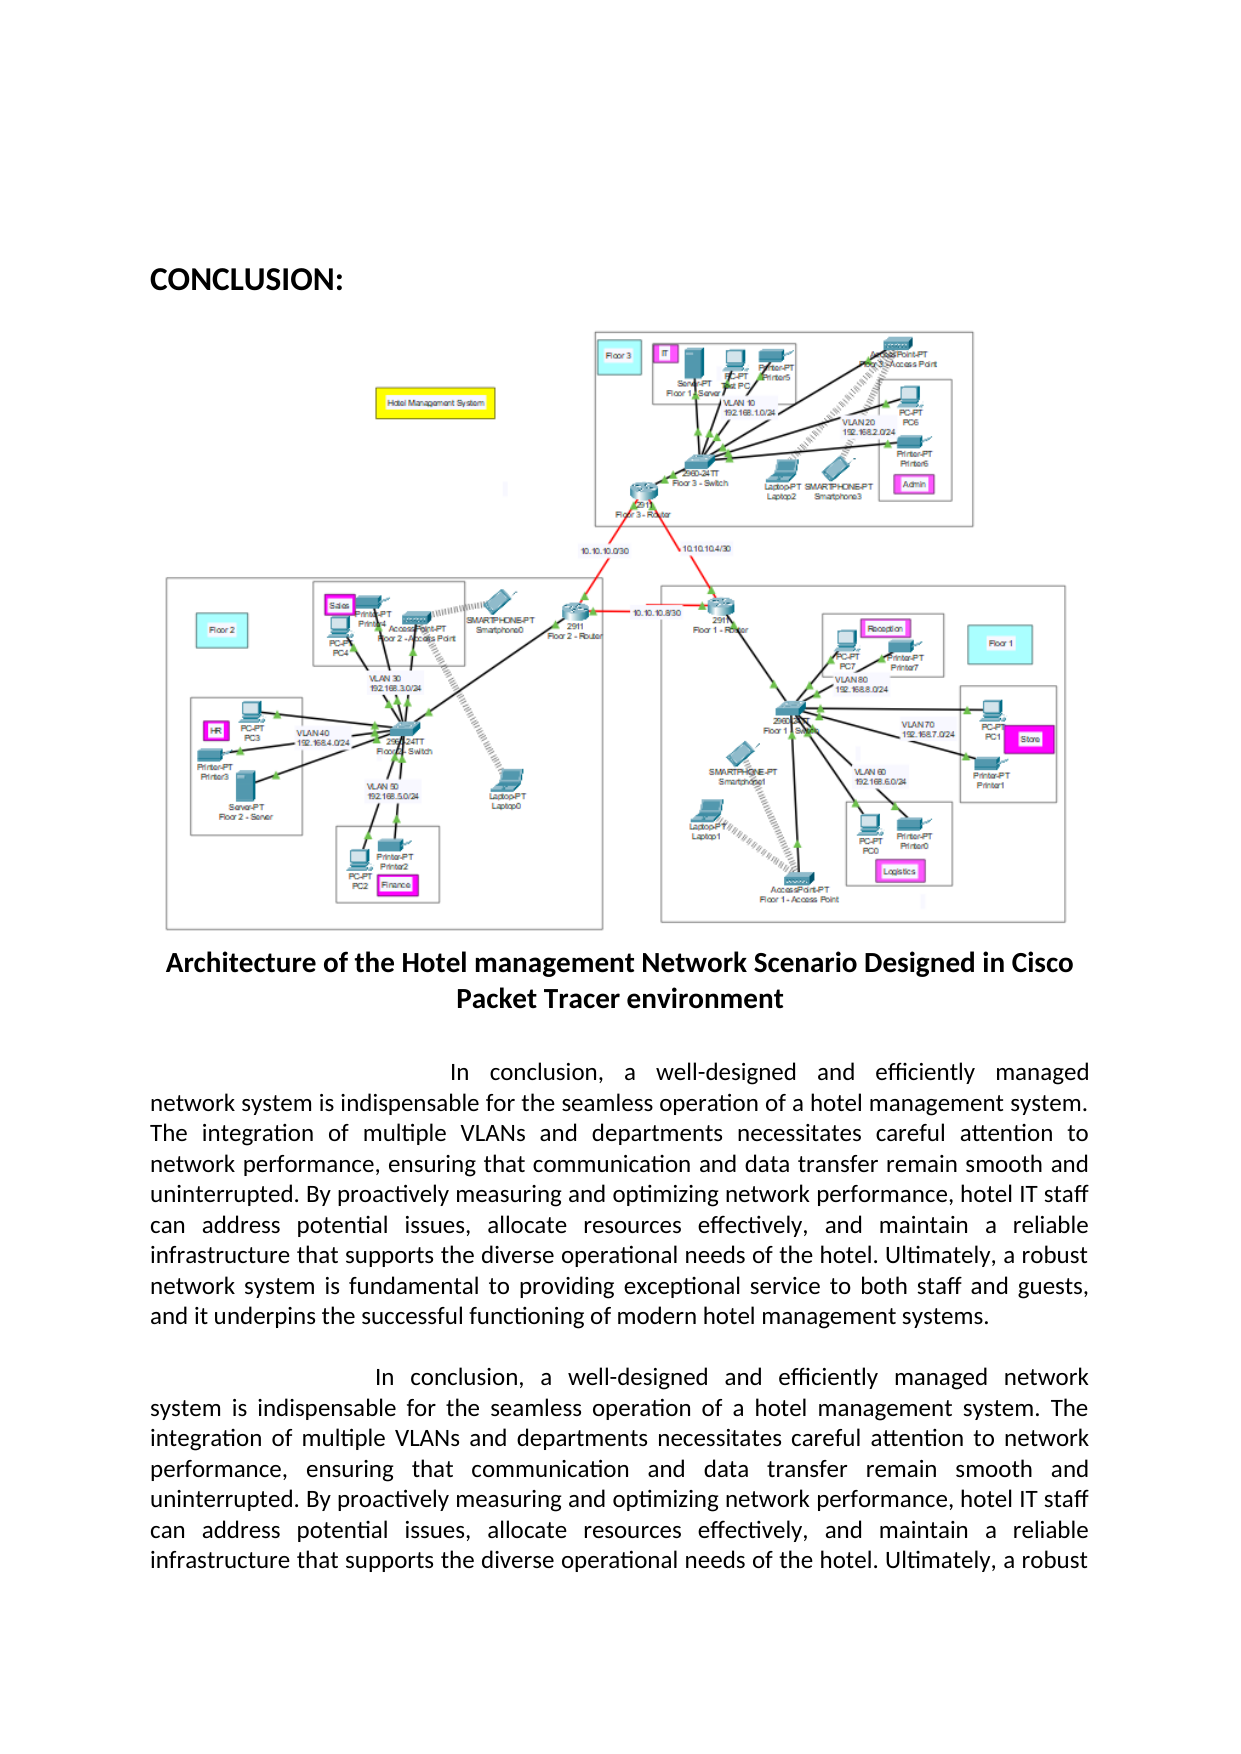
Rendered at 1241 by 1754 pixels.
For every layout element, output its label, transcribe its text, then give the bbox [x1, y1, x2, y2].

text Architecture of the Hotel management Network Scenario Designed in Cisco Packet Tracer environment [150, 945, 1090, 1016]
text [150, 1362, 1090, 1575]
picture [150, 298, 1091, 945]
text CONCLUSION: [150, 258, 1090, 298]
